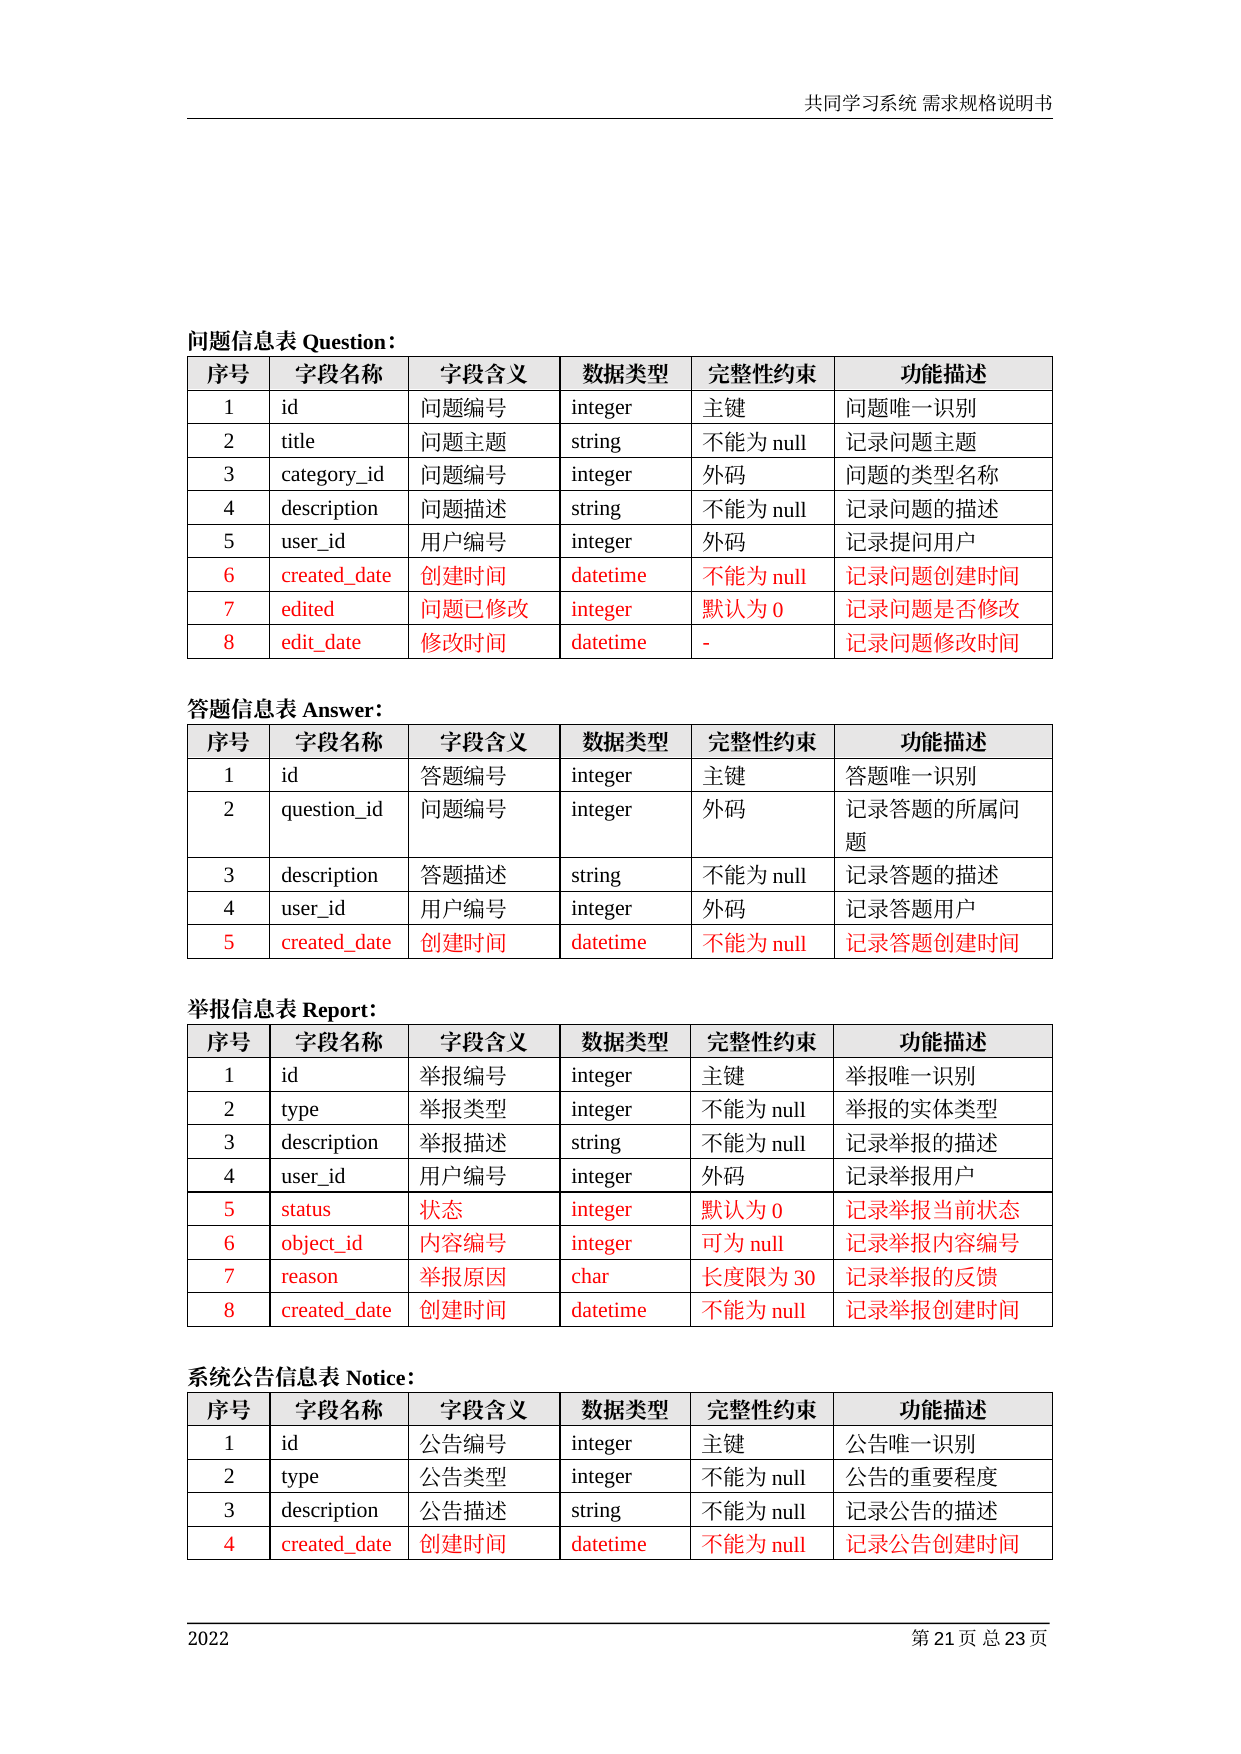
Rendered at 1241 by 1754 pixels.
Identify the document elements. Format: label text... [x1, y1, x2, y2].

table_header 序号 [188, 1393, 269, 1425]
table_cell 外码 [692, 458, 834, 490]
table_cell datetime [561, 558, 691, 591]
table_cell 记录公告创建时间 [834, 1527, 1052, 1559]
table_cell 问题描述 [409, 491, 559, 524]
table_cell 3 [188, 458, 269, 490]
table_cell 公告编号 [409, 1426, 559, 1459]
table_cell 可为null [691, 1226, 833, 1258]
table_cell 问题的类型名称 [835, 458, 1052, 490]
table_cell 3 [188, 1493, 269, 1526]
table_cell 用户编号 [409, 525, 559, 557]
table_cell 不能为null [691, 1293, 833, 1326]
table_cell integer [561, 1058, 690, 1091]
table_cell object_id [271, 1226, 408, 1258]
table_cell edit_date [270, 625, 408, 658]
table_cell 3 [188, 858, 269, 891]
table_cell 主键 [692, 391, 834, 423]
table_cell 不能为null [692, 925, 834, 958]
table_cell integer [561, 1193, 690, 1225]
table_cell 不能为null [692, 858, 834, 891]
table_cell datetime [561, 625, 691, 658]
table_header 数据类型 [561, 725, 691, 757]
table_cell 记录举报用户 [834, 1159, 1052, 1191]
table_cell 创建时间 [409, 925, 559, 958]
table_header 功能描述 [834, 1025, 1052, 1057]
table_cell 4 [188, 491, 269, 524]
table_cell type [271, 1092, 408, 1124]
table_cell 创建时间 [409, 1293, 559, 1326]
table_cell 问题已修改 [409, 592, 559, 624]
table_cell integer [561, 1092, 690, 1124]
table_cell 创建时间 [409, 1527, 559, 1559]
table_cell question_id [270, 792, 408, 857]
table_cell 记录答题创建时间 [835, 925, 1052, 958]
table_cell 不能为null [692, 491, 834, 524]
table_cell description [271, 1125, 408, 1158]
table_cell 7 [188, 592, 269, 624]
table_cell 5 [188, 925, 269, 958]
table_cell description [271, 1493, 408, 1526]
table_cell id [271, 1058, 408, 1091]
table_header 字段含义 [409, 1025, 559, 1057]
table_cell 修改时间 [409, 625, 559, 658]
table_header 字段含义 [409, 725, 559, 757]
table_cell 记录公告的描述 [834, 1493, 1052, 1526]
table_cell integer [561, 1226, 690, 1258]
table_cell 不能为null [691, 1493, 833, 1526]
table_cell 记录举报的描述 [834, 1125, 1052, 1158]
table_cell id [270, 391, 408, 423]
table_cell 记录问题修改时间 [835, 625, 1052, 658]
table_cell 记录举报当前状态 [834, 1193, 1052, 1225]
table_cell integer [561, 792, 691, 857]
table_header 数据类型 [561, 1025, 690, 1057]
table_cell created_date [271, 1527, 408, 1559]
table_cell 问题编号 [409, 391, 559, 423]
table_cell 6 [188, 1226, 269, 1258]
table_cell 用户编号 [409, 892, 559, 924]
table_header 功能描述 [834, 1393, 1052, 1425]
table_cell created_date [270, 558, 408, 591]
table_cell 外码 [692, 892, 834, 924]
table_header 数据类型 [561, 357, 691, 389]
table_header 完整性约束 [692, 725, 834, 757]
table_header 字段名称 [271, 1025, 408, 1057]
table_cell 举报描述 [409, 1125, 559, 1158]
table_cell 问题编号 [409, 458, 559, 490]
table_cell integer [561, 1426, 690, 1459]
table_cell - [692, 625, 834, 658]
table_cell user_id [270, 892, 408, 924]
table_cell 状态 [409, 1193, 559, 1225]
table_cell 公告描述 [409, 1493, 559, 1526]
table_cell 举报类型 [409, 1092, 559, 1124]
table_cell reason [271, 1260, 408, 1292]
table_cell 5 [188, 525, 269, 557]
table_cell 2 [188, 424, 269, 457]
table_cell 答题描述 [409, 858, 559, 891]
table_cell 不能为null [691, 1092, 833, 1124]
table_cell created_date [271, 1293, 408, 1326]
table_cell string [561, 491, 691, 524]
table_cell integer [561, 1159, 690, 1191]
table_header 数据类型 [561, 1393, 690, 1425]
table_cell 记录答题的描述 [835, 858, 1052, 891]
table_cell title [270, 424, 408, 457]
table_cell 1 [188, 759, 269, 791]
text 问题信息表 Question： [187, 323, 1053, 356]
table_cell 7 [188, 1260, 269, 1292]
table_cell integer [561, 892, 691, 924]
table_cell 记录问题创建时间 [835, 558, 1052, 591]
table_cell 1 [188, 1058, 269, 1091]
table_cell string [561, 1493, 690, 1526]
table_cell 公告类型 [409, 1460, 559, 1492]
table_cell 4 [188, 892, 269, 924]
table_cell 不能为null [691, 1125, 833, 1158]
table_header 完整性约束 [691, 1393, 833, 1425]
table_cell 8 [188, 1293, 269, 1326]
table_cell 问题编号 [409, 792, 559, 857]
table_cell 举报的实体类型 [834, 1092, 1052, 1124]
table_cell string [561, 424, 691, 457]
table_cell user_id [271, 1159, 408, 1191]
table_cell 公告的重要程度 [834, 1460, 1052, 1492]
table_cell datetime [561, 925, 691, 958]
table_cell id [270, 759, 408, 791]
table_cell created_date [270, 925, 408, 958]
table_cell 8 [188, 625, 269, 658]
table_cell 默认为0 [691, 1193, 833, 1225]
table_cell integer [561, 391, 691, 423]
table_cell 4 [188, 1527, 269, 1559]
table_cell integer [561, 458, 691, 490]
table_cell 用户编号 [409, 1159, 559, 1191]
table_cell datetime [561, 1293, 690, 1326]
table_cell 举报唯一识别 [834, 1058, 1052, 1091]
table_cell integer [561, 1460, 690, 1492]
table_header 功能描述 [835, 725, 1052, 757]
table_header 序号 [188, 1025, 269, 1057]
table_cell 举报原因 [409, 1260, 559, 1292]
table_header 完整性约束 [691, 1025, 833, 1057]
table_cell 2 [188, 1460, 269, 1492]
table_cell 记录举报的反馈 [834, 1260, 1052, 1292]
text 举报信息表 Report： [187, 991, 1053, 1024]
text 系统公告信息表 Notice： [187, 1359, 1053, 1392]
table_cell string [561, 858, 691, 891]
table_cell 不能为null [692, 424, 834, 457]
table_header 序号 [188, 357, 269, 389]
table_cell 记录举报创建时间 [834, 1293, 1052, 1326]
table_cell 长度限为30 [691, 1260, 833, 1292]
table_cell 不能为null [692, 558, 834, 591]
table_header 字段名称 [270, 357, 408, 389]
table_cell category_id [270, 458, 408, 490]
table_cell 不能为null [691, 1527, 833, 1559]
text 答题信息表 Answer： [187, 691, 1053, 724]
table_cell 3 [188, 1125, 269, 1158]
table_cell 5 [188, 1193, 269, 1225]
table_cell datetime [561, 1527, 690, 1559]
table_cell 答题编号 [409, 759, 559, 791]
table_cell 主键 [691, 1426, 833, 1459]
table_cell 答题唯一识别 [835, 759, 1052, 791]
table_cell integer [561, 759, 691, 791]
table_cell 记录答题用户 [835, 892, 1052, 924]
table_cell 记录问题是否修改 [835, 592, 1052, 624]
table_cell description [270, 491, 408, 524]
table_cell char [561, 1260, 690, 1292]
table_cell 内容编号 [409, 1226, 559, 1258]
table_cell 记录答题的所属问题 [835, 792, 1052, 857]
table_header 字段名称 [271, 1393, 408, 1425]
table_cell 问题主题 [409, 424, 559, 457]
table_cell 1 [188, 391, 269, 423]
table_cell 6 [188, 558, 269, 591]
table_cell 外码 [692, 525, 834, 557]
table_header 完整性约束 [692, 357, 834, 389]
table_cell 4 [188, 1159, 269, 1191]
table_cell 记录举报内容编号 [834, 1226, 1052, 1258]
table_cell 1 [188, 1426, 269, 1459]
table_header 字段含义 [409, 1393, 559, 1425]
table_cell status [271, 1193, 408, 1225]
table_cell 记录问题的描述 [835, 491, 1052, 524]
table_cell 默认为0 [692, 592, 834, 624]
table_cell description [270, 858, 408, 891]
table_cell string [561, 1125, 690, 1158]
table_cell 2 [188, 792, 269, 857]
table_cell 公告唯一识别 [834, 1426, 1052, 1459]
table_cell id [271, 1426, 408, 1459]
table_cell edited [270, 592, 408, 624]
table_cell user_id [270, 525, 408, 557]
table_cell 问题唯一识别 [835, 391, 1052, 423]
table_cell 外码 [691, 1159, 833, 1191]
table_header 字段名称 [270, 725, 408, 757]
table_cell 2 [188, 1092, 269, 1124]
table_header 序号 [188, 725, 269, 757]
table_cell 记录问题主题 [835, 424, 1052, 457]
table_cell integer [561, 525, 691, 557]
table_cell integer [561, 592, 691, 624]
table_cell 外码 [692, 792, 834, 857]
table_cell type [271, 1460, 408, 1492]
table_header 字段含义 [409, 357, 559, 389]
table_cell 记录提问用户 [835, 525, 1052, 557]
table_cell 主键 [692, 759, 834, 791]
table_header 功能描述 [835, 357, 1052, 389]
table_cell 不能为null [691, 1460, 833, 1492]
table_cell 主键 [691, 1058, 833, 1091]
table_cell 创建时间 [409, 558, 559, 591]
table_cell 举报编号 [409, 1058, 559, 1091]
